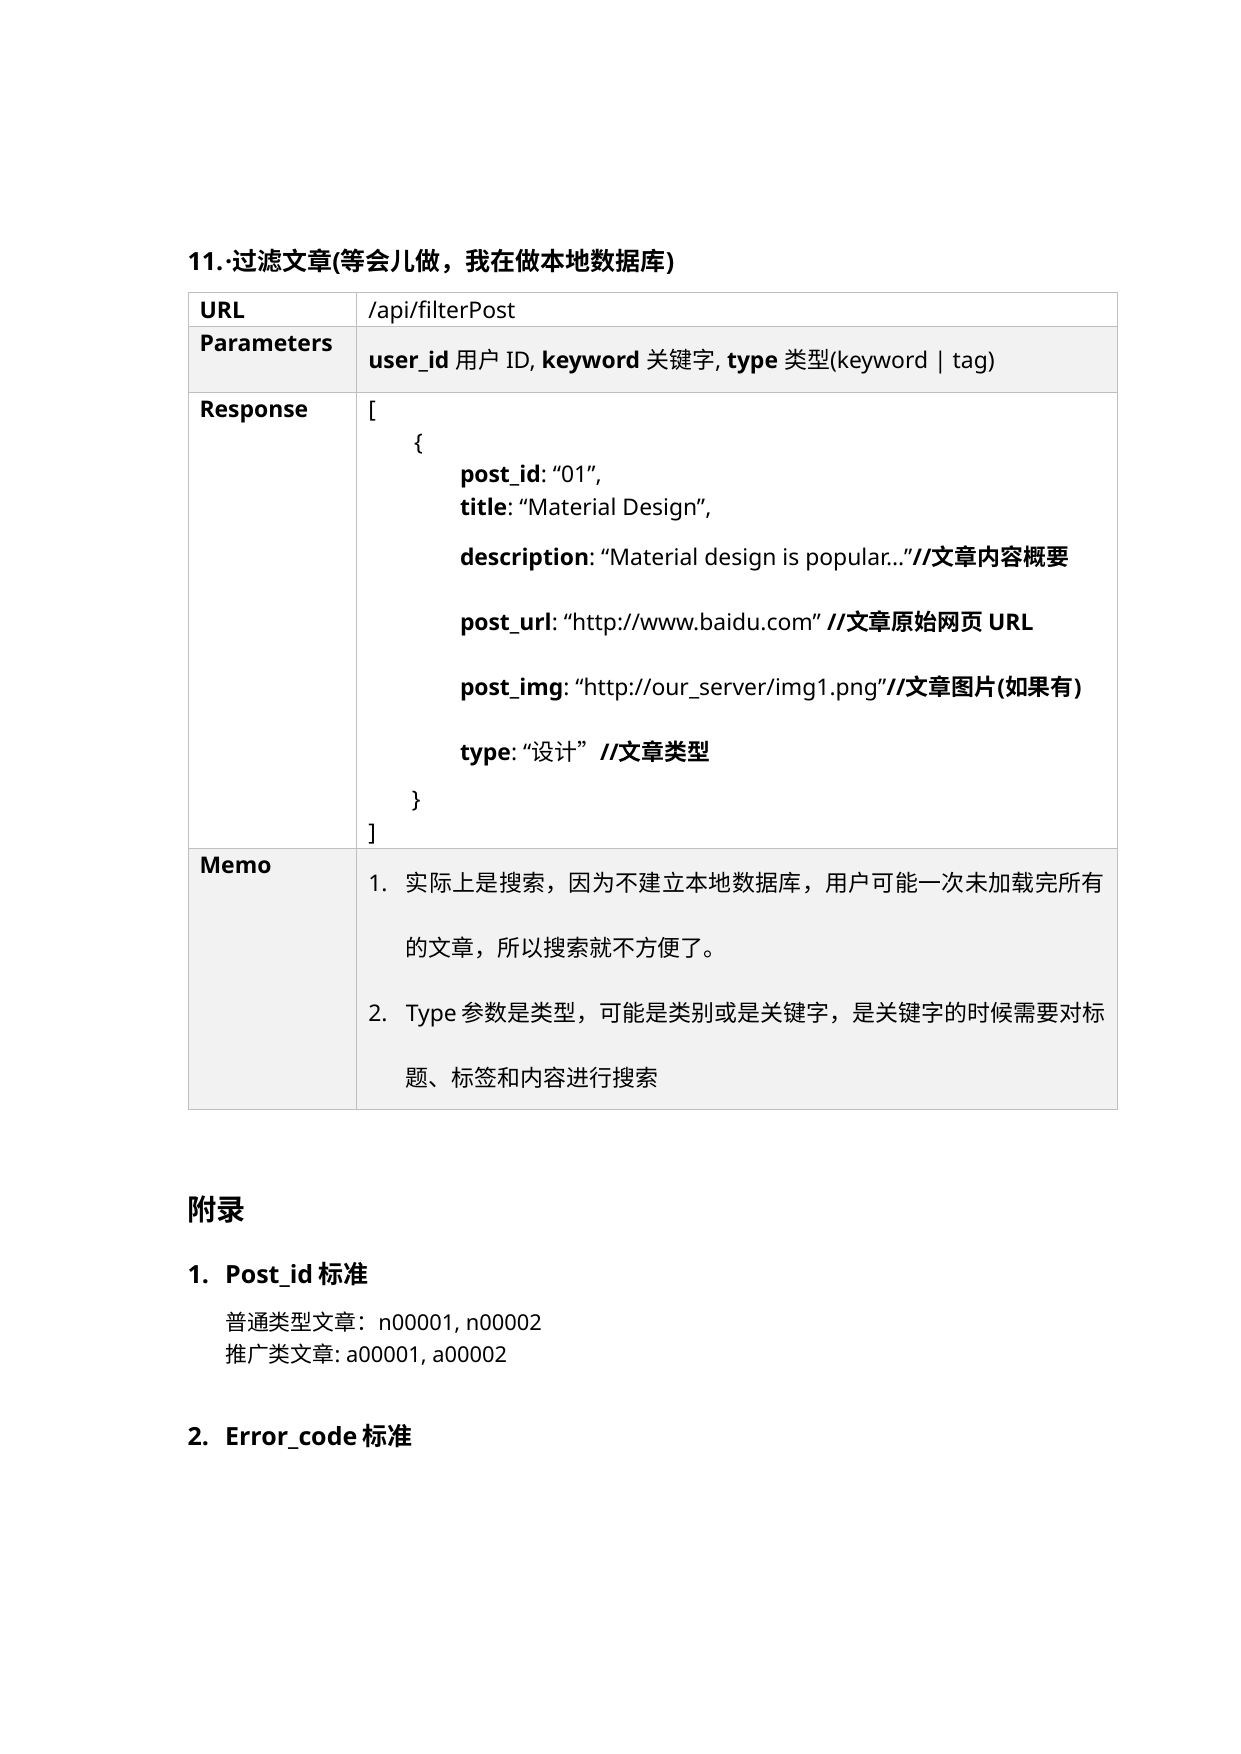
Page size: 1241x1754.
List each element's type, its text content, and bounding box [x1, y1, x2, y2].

table_cell Parameters [189, 327, 356, 392]
table_cell user_id 用户ID, keyword 关键字, type 类型(keyword | tag) [357, 327, 1117, 392]
list 普通类型文章：n00001, n00002 [225, 1305, 1053, 1337]
table_cell Response [189, 393, 356, 848]
list Error_code标准 [187, 1402, 1053, 1467]
list 推广类文章: a00001, a00002 [225, 1337, 1053, 1370]
table_header /api/filterPost [357, 293, 1117, 326]
list ·过滤文章(等会儿做，我在做本地数据库) [187, 227, 1053, 292]
table_header URL [189, 293, 356, 326]
text 附录 [187, 1175, 1053, 1240]
table_cell [ { post_id: “01”, title: “Material Design”, description: “Material design is popular…”//文章内容概要 post_url: “http://www.baidu.com” //文章原始网页URL post_img: “http://our_server/img1.png”//文章图片(如果有) type: “设计”//文章类型 } ] [357, 393, 1117, 848]
table_cell 实际上是搜索，因为不建立本地数据库，用户可能一次未加载完所有的文章，所以搜索就不方便了。 Type参数是类型，可能是类别或是关键字，是关键字的时候需要对标题、标签和内容进行搜索 [357, 849, 1117, 1109]
table_cell Memo [189, 849, 356, 1109]
list Post_id标准 [187, 1240, 1053, 1305]
